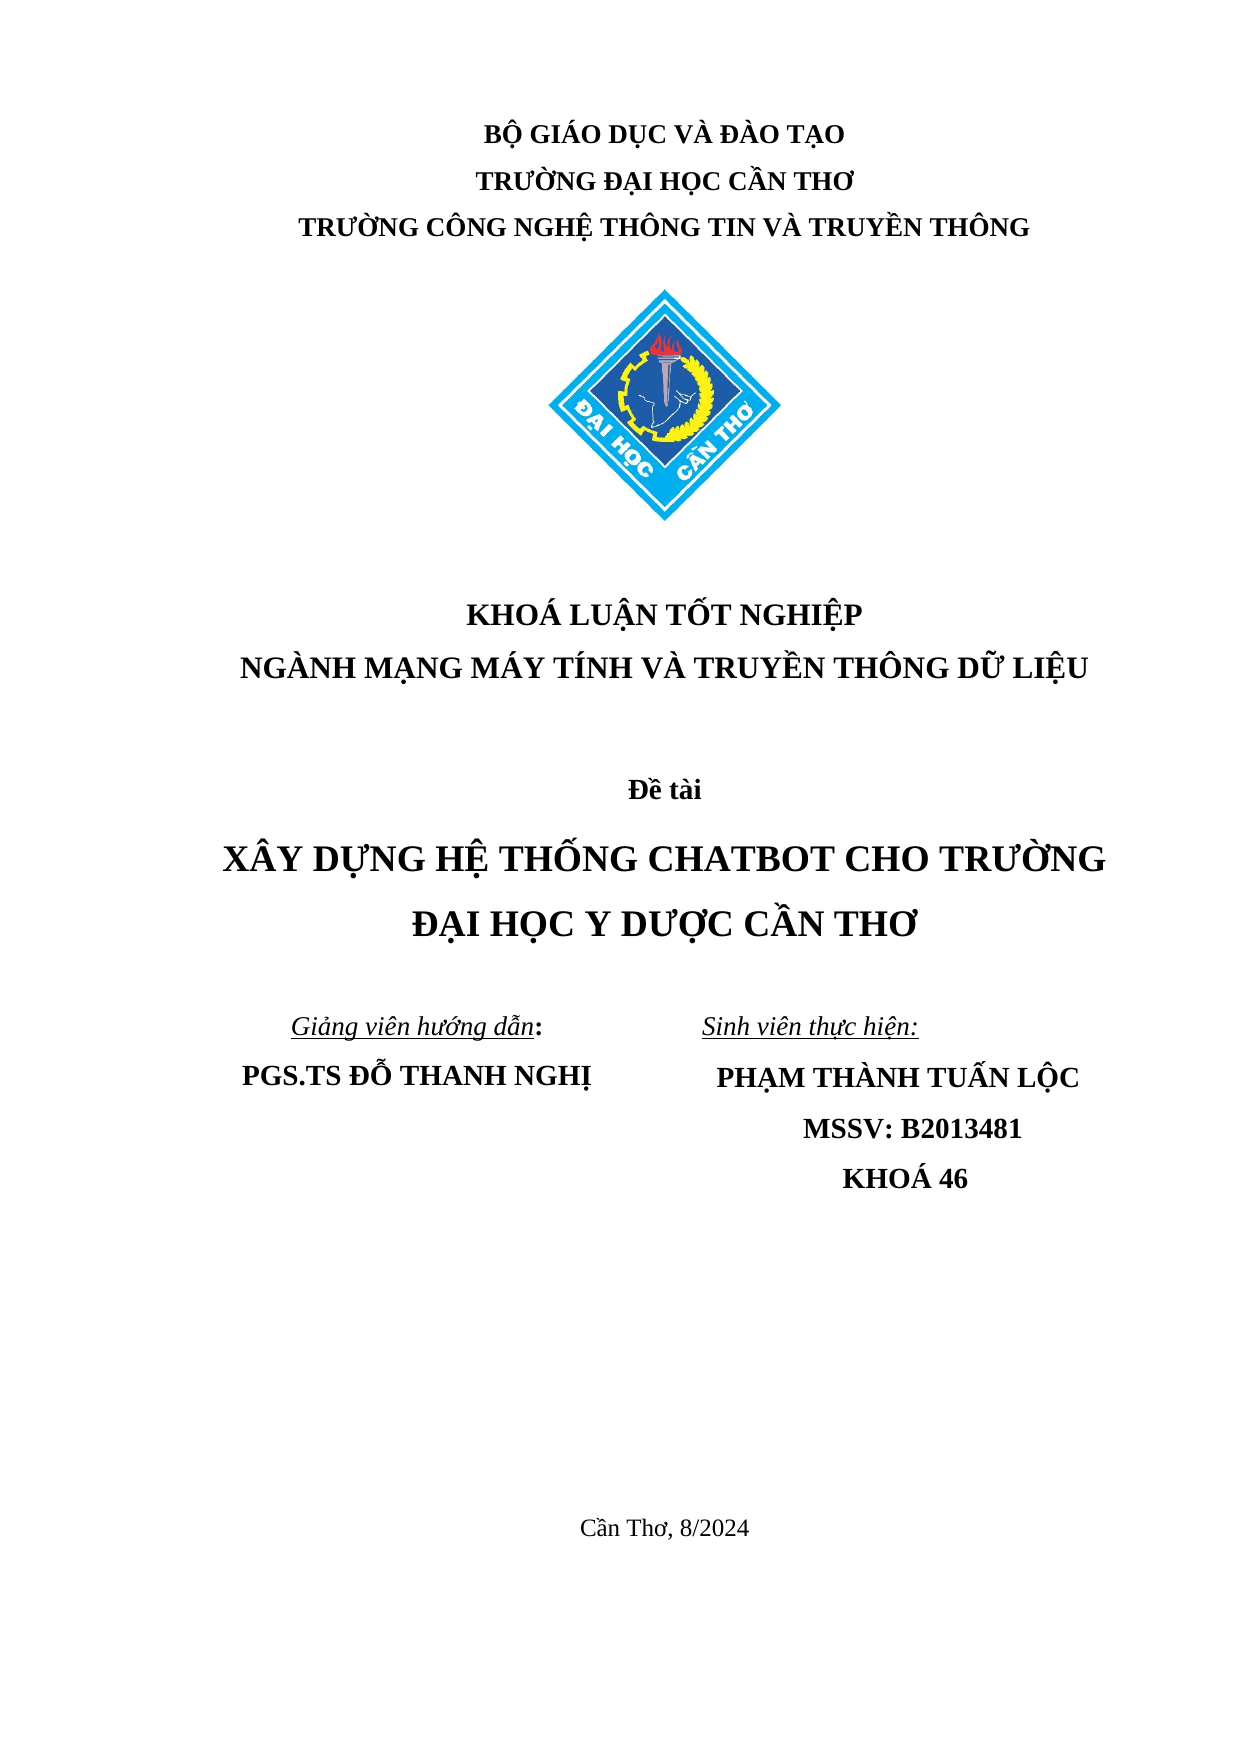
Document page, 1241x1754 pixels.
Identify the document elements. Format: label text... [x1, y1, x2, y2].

text TRƯỜNG ĐẠI HỌC CẦN THƠ [207, 165, 1122, 196]
text TRƯỜNG CÔNG NGHỆ THÔNG TIN VÀ TRUYỀN THÔNG [207, 211, 1122, 243]
text BỘ GIÁO DỤC VÀ ĐÀO TẠO [207, 118, 1122, 149]
text Cần Thơ, 8/2024 [207, 1513, 1122, 1542]
text NGÀNH MẠNG MÁY TÍNH VÀ TRUYỀN THÔNG DỮ LIỆU [207, 649, 1122, 686]
text MSSV: B2013481 [796, 1111, 1122, 1144]
text Đề tài [207, 772, 1122, 806]
text Giảng viên hướng dẫn: PGS.TS ĐỖ THANH NGHỊSinh viên thực hiện: [207, 1010, 627, 1092]
text KHOÁ 46 [842, 1161, 1122, 1195]
text PHẠM THÀNH TUẤN LỘC [702, 1061, 1122, 1094]
text XÂY DỰNG HỆ THỐNG CHATBOT CHO TRƯỜNG ĐẠI HỌC Y DƯỢC CẦN THƠ [207, 837, 1122, 994]
picture [548, 289, 781, 521]
text KHOÁ LUẬN TỐT NGHIỆP [207, 596, 1122, 632]
